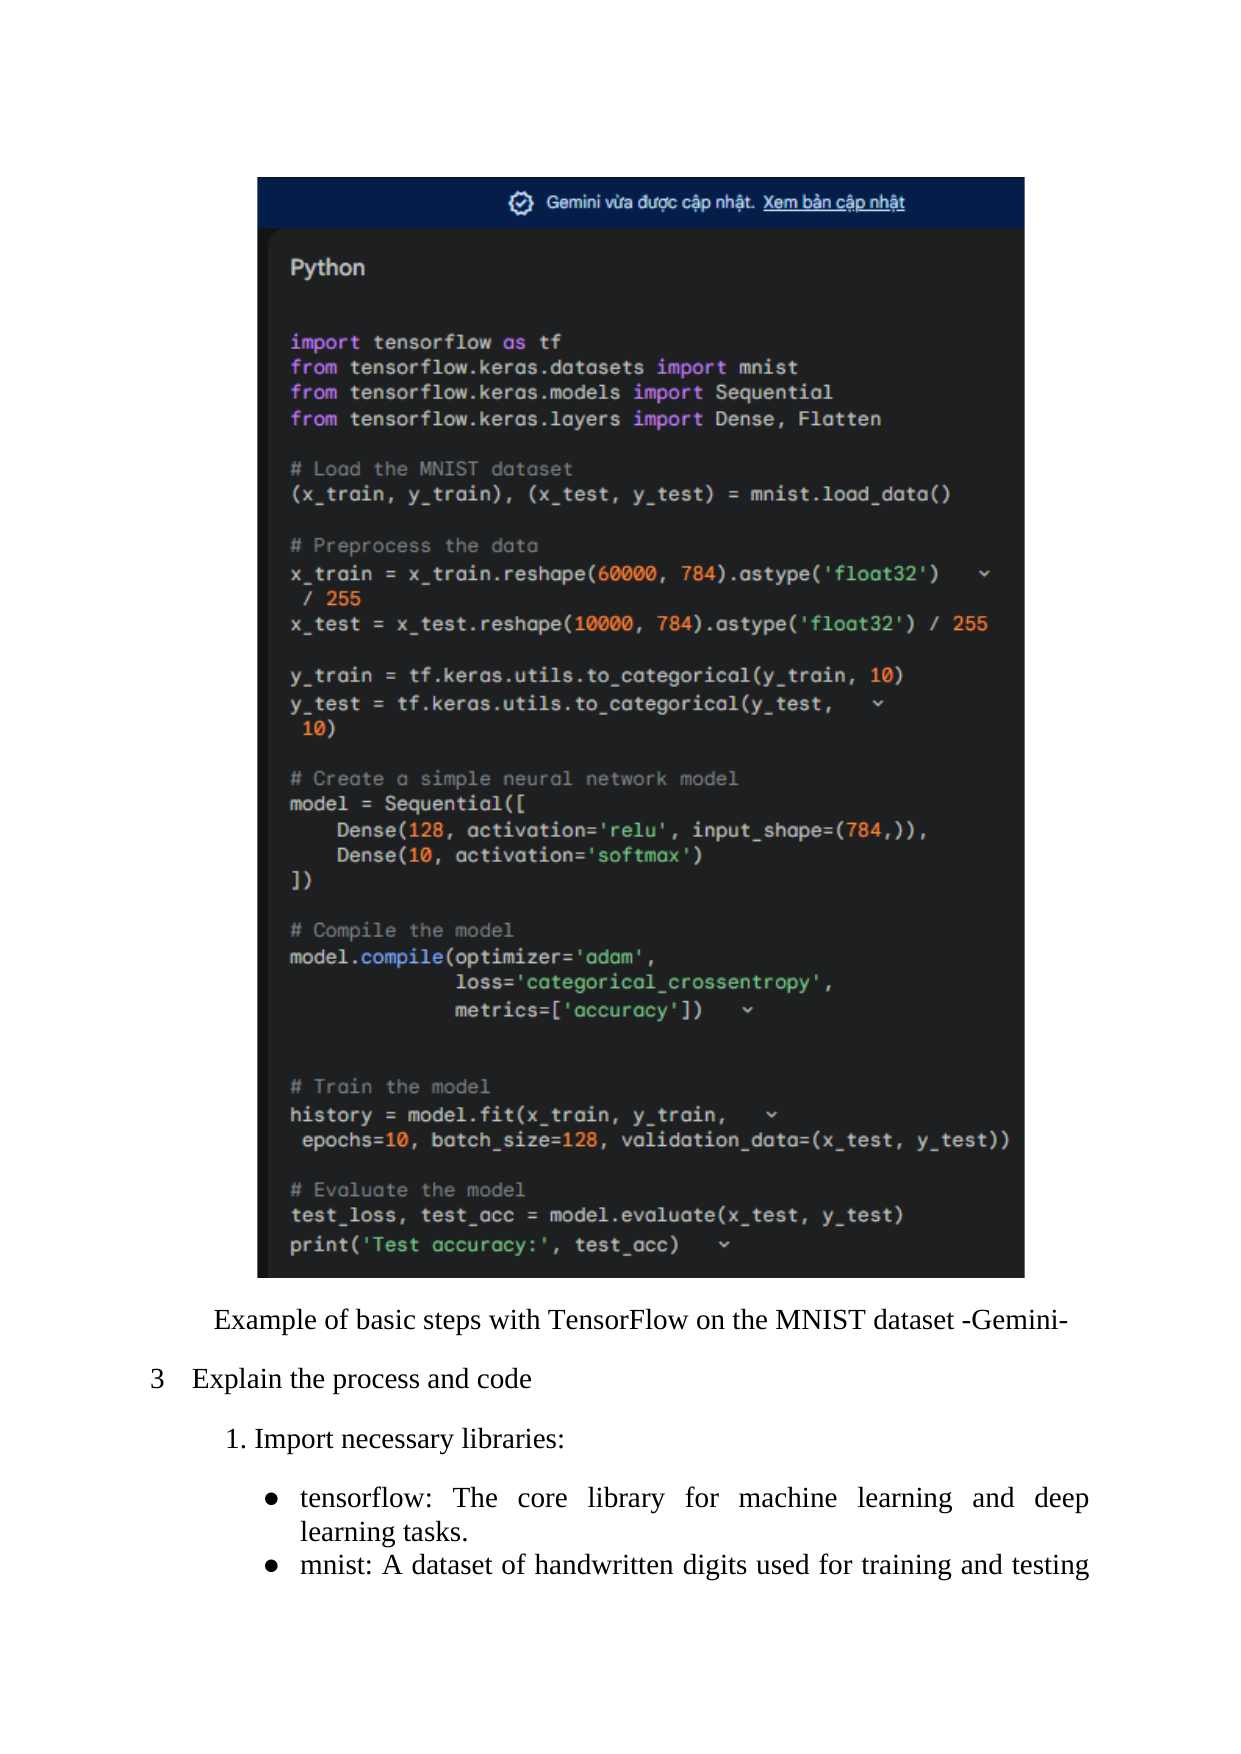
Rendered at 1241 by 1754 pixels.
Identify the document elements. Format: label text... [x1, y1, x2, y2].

list Explain the process and code [150, 1362, 1090, 1395]
text 1. Import necessary libraries: [150, 1421, 1090, 1454]
text Example of basic steps with TensorFlow on the MNIST dataset -Gemini- [192, 1302, 1090, 1336]
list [262, 1547, 1090, 1581]
picture [257, 177, 1025, 1278]
list tensorflow: The core library for machine learning and deep learning tasks. [262, 1480, 1090, 1547]
